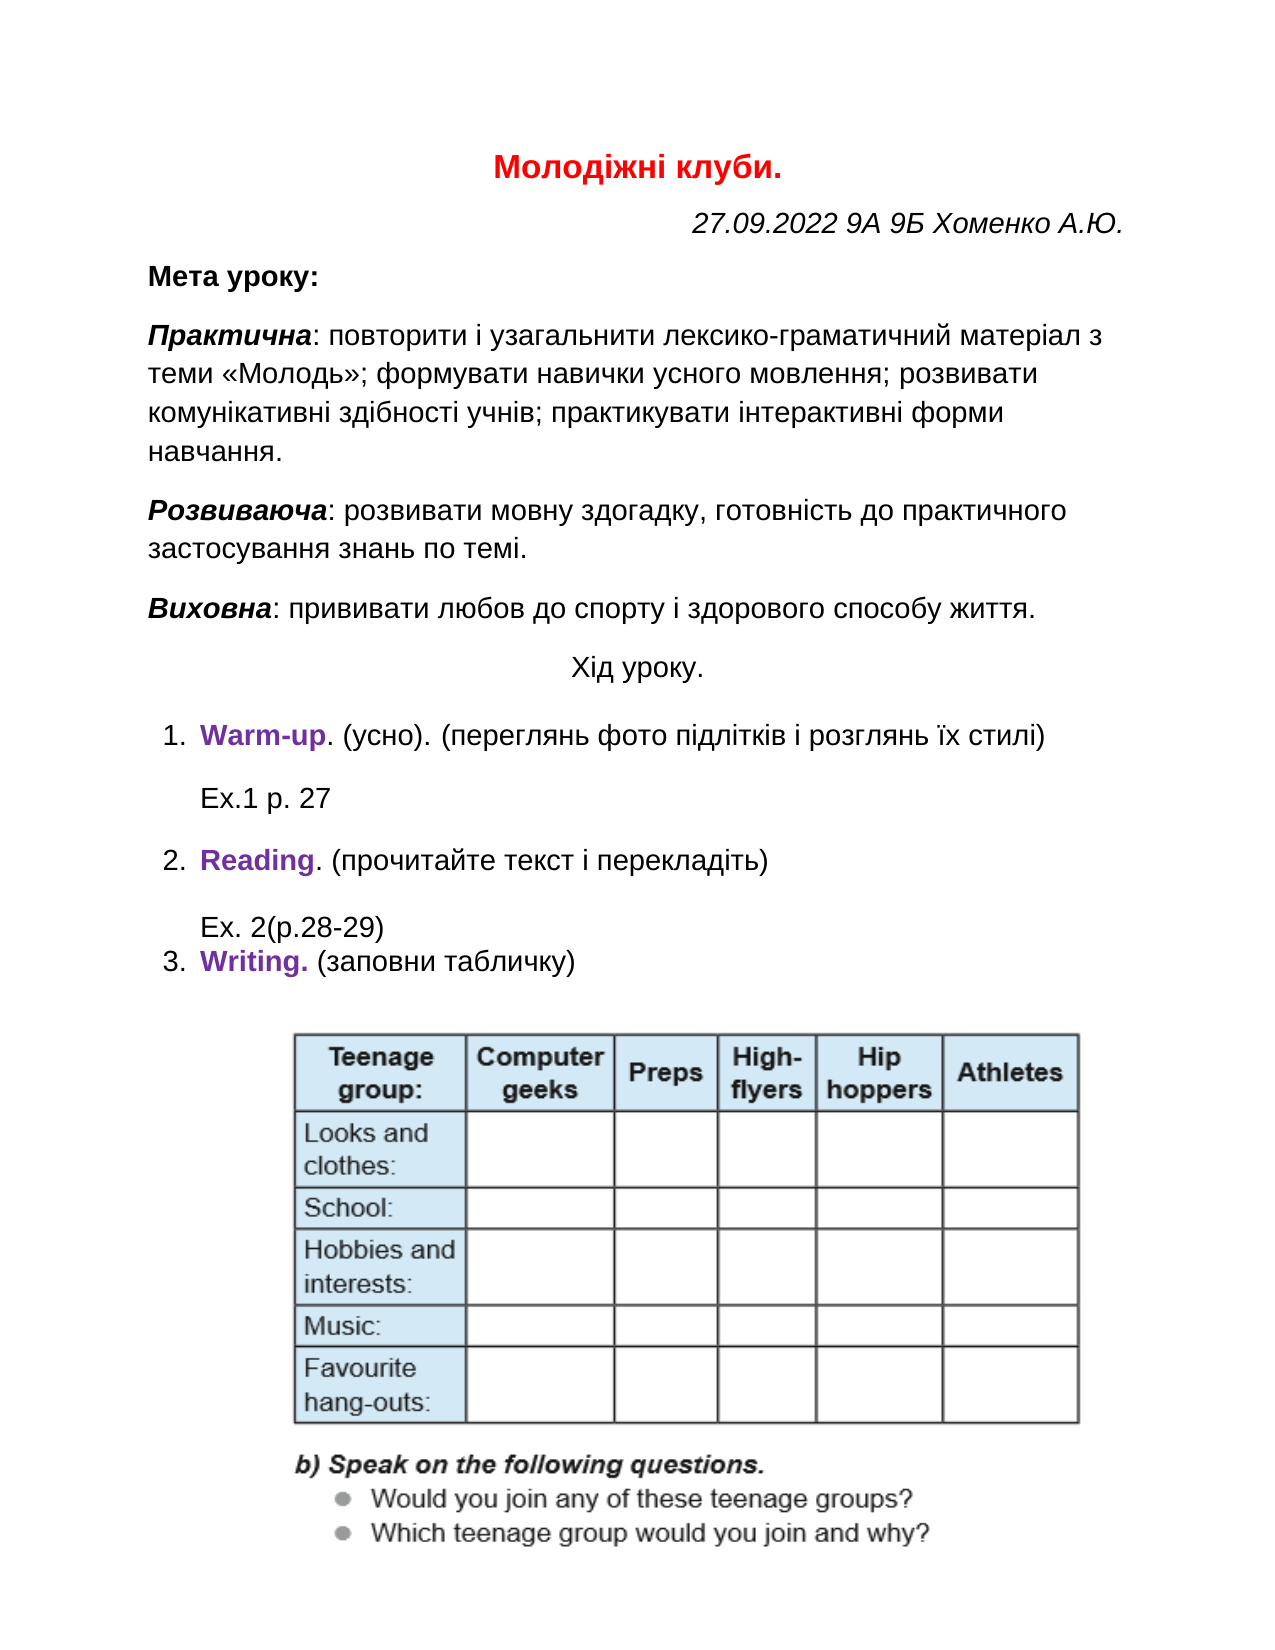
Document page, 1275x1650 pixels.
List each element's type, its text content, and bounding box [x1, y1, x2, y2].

list Ex. 2(p.28-29) [200, 910, 1127, 944]
list Warm-up. (усно). (переглянь фото підлітків і розглянь їх стилі) [162, 718, 1127, 751]
list Reading. (прочитайте текст і перекладіть) [162, 843, 1127, 877]
text Мета уроку: [148, 258, 1127, 292]
text Практична: повторити і узагальнити лексико-граматичний матеріал з теми «Молодь»; формувати навички усного мовлення; розвивати комунікативні здібності учнів; практикувати інтерактивні форми навчання. [148, 318, 1127, 467]
text Молодіжні клуби. [148, 148, 1127, 186]
text Хід уроку. [148, 650, 1127, 684]
text Розвиваюча: розвивати мовну здогадку, готовність до практичного застосування знань по темі. [148, 493, 1127, 565]
list Writing. (заповни табличку) [162, 944, 1127, 977]
text Виховна: прививати любов до спорту і здорового способу життя. [148, 591, 1127, 624]
text 27.09.2022 9А 9Б Хоменко А.Ю. [148, 206, 1127, 239]
picture [213, 1006, 1091, 1564]
text Ex.1 p. 27 [200, 781, 1127, 814]
